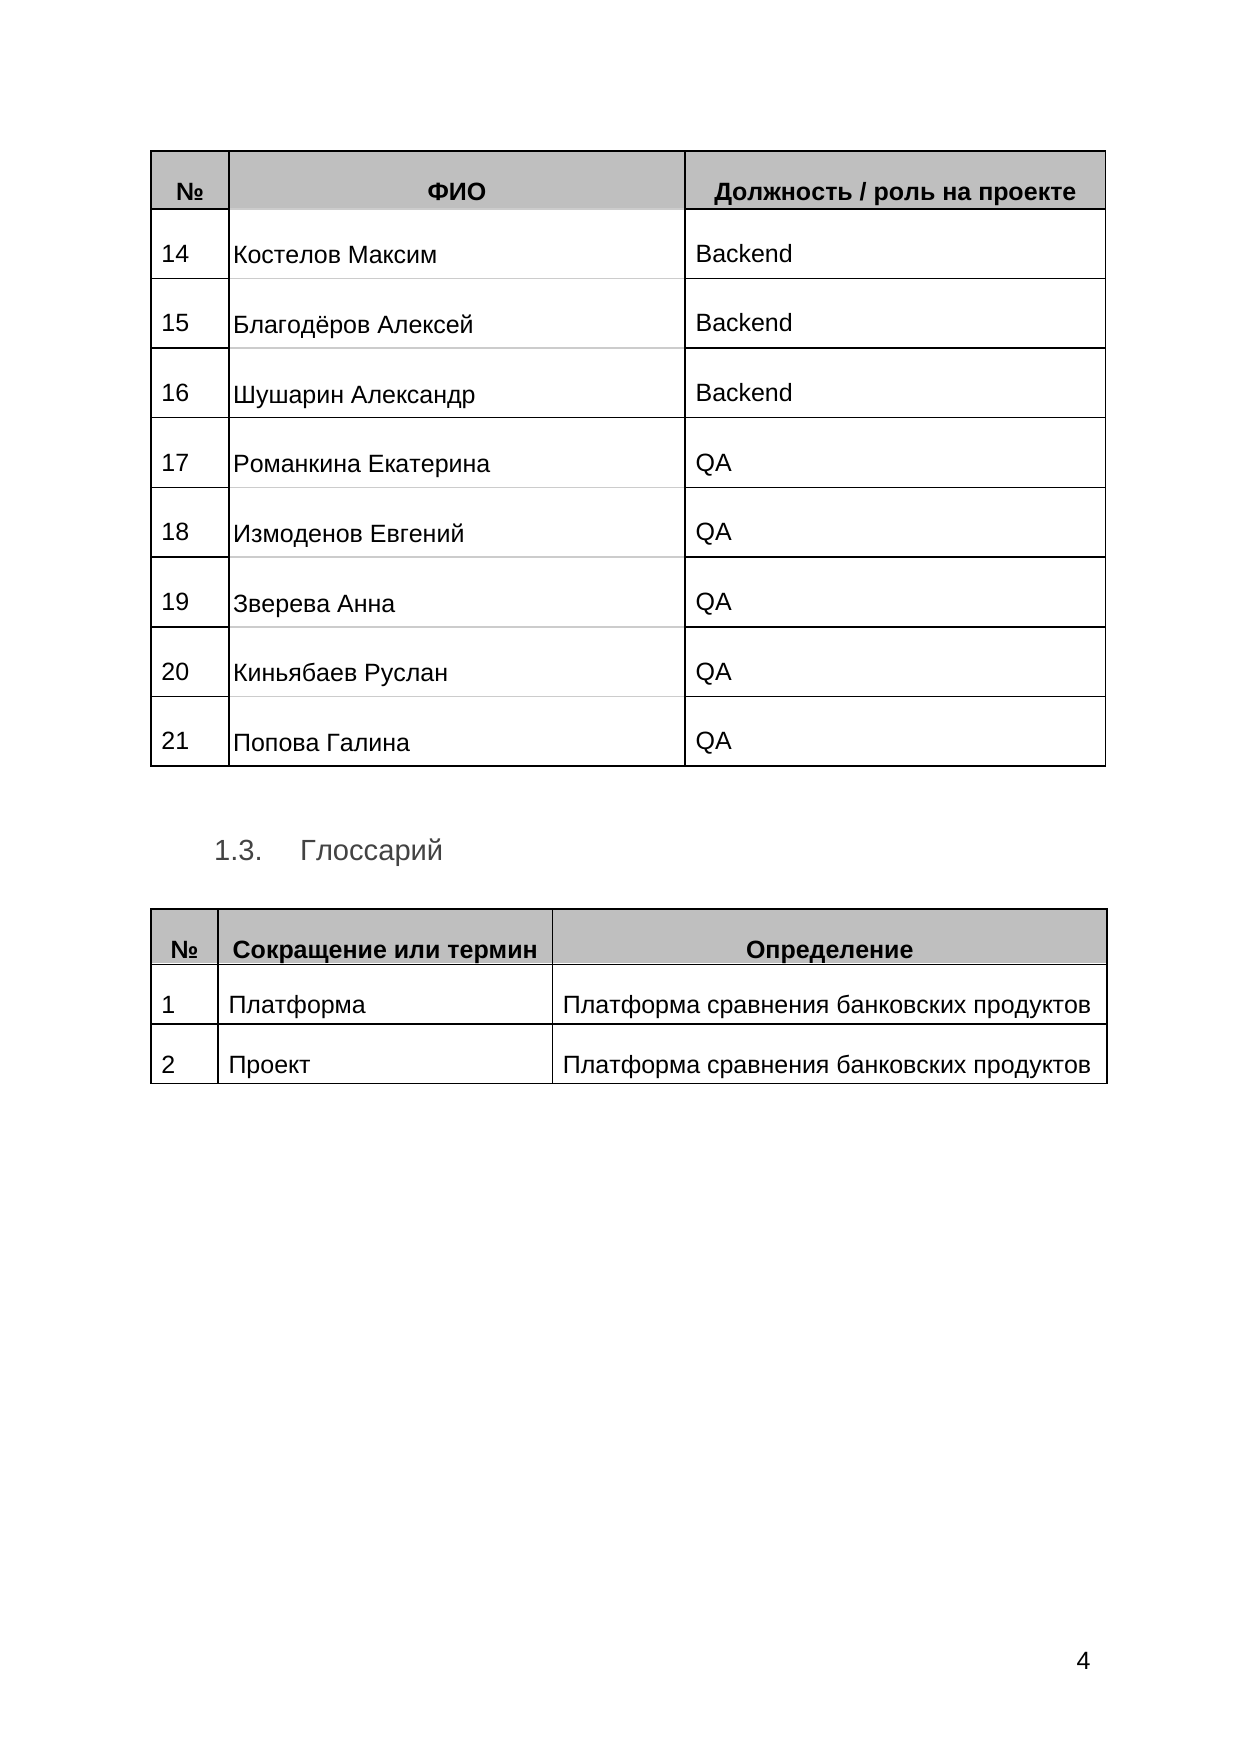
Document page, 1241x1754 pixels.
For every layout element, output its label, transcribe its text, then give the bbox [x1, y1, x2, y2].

table_header Сокращение или термин [219, 910, 552, 963]
table_cell 14 [152, 210, 228, 277]
table_cell 20 [152, 628, 228, 696]
table_cell 17 [152, 418, 228, 487]
table_cell Попова Галина [230, 697, 684, 765]
table_cell 19 [152, 558, 228, 626]
table_cell Backend [686, 349, 1105, 417]
table_cell Backend [686, 210, 1105, 277]
table_cell Платформа [219, 965, 552, 1023]
table_cell Благодёров Алексей [230, 279, 684, 347]
table_header ФИО [230, 152, 684, 208]
table_cell Платформа сравнения банковских продуктов [553, 965, 1106, 1023]
table_cell Измоденов Евгений [230, 488, 684, 556]
table_cell QA [686, 697, 1105, 765]
table_cell Backend [686, 279, 1105, 347]
table_cell Романкина Екатерина [230, 418, 684, 487]
table_cell QA [686, 558, 1105, 626]
table_cell 15 [152, 279, 228, 347]
table_cell Зверева Анна [230, 558, 684, 626]
table_cell 2 [152, 1025, 217, 1083]
table_cell 21 [152, 697, 228, 765]
table_header № [152, 152, 228, 208]
table_cell QA [686, 418, 1105, 487]
table_cell QA [686, 628, 1105, 696]
table_header № [152, 910, 217, 963]
subtitle Глоссарий [262, 833, 1090, 867]
table_cell 16 [152, 349, 228, 417]
table_cell Костелов Максим [230, 210, 684, 277]
table_cell Киньябаев Руслан [230, 628, 684, 696]
table_cell Проект [219, 1025, 552, 1083]
table_cell QA [686, 488, 1105, 556]
table_header Определение [553, 910, 1106, 963]
table_cell Шушарин Александр [230, 349, 684, 417]
table_header Должность / роль на проекте [686, 152, 1105, 208]
table_cell Платформа сравнения банковских продуктов [553, 1025, 1106, 1083]
table_cell 18 [152, 488, 228, 556]
table_cell 1 [152, 965, 217, 1023]
